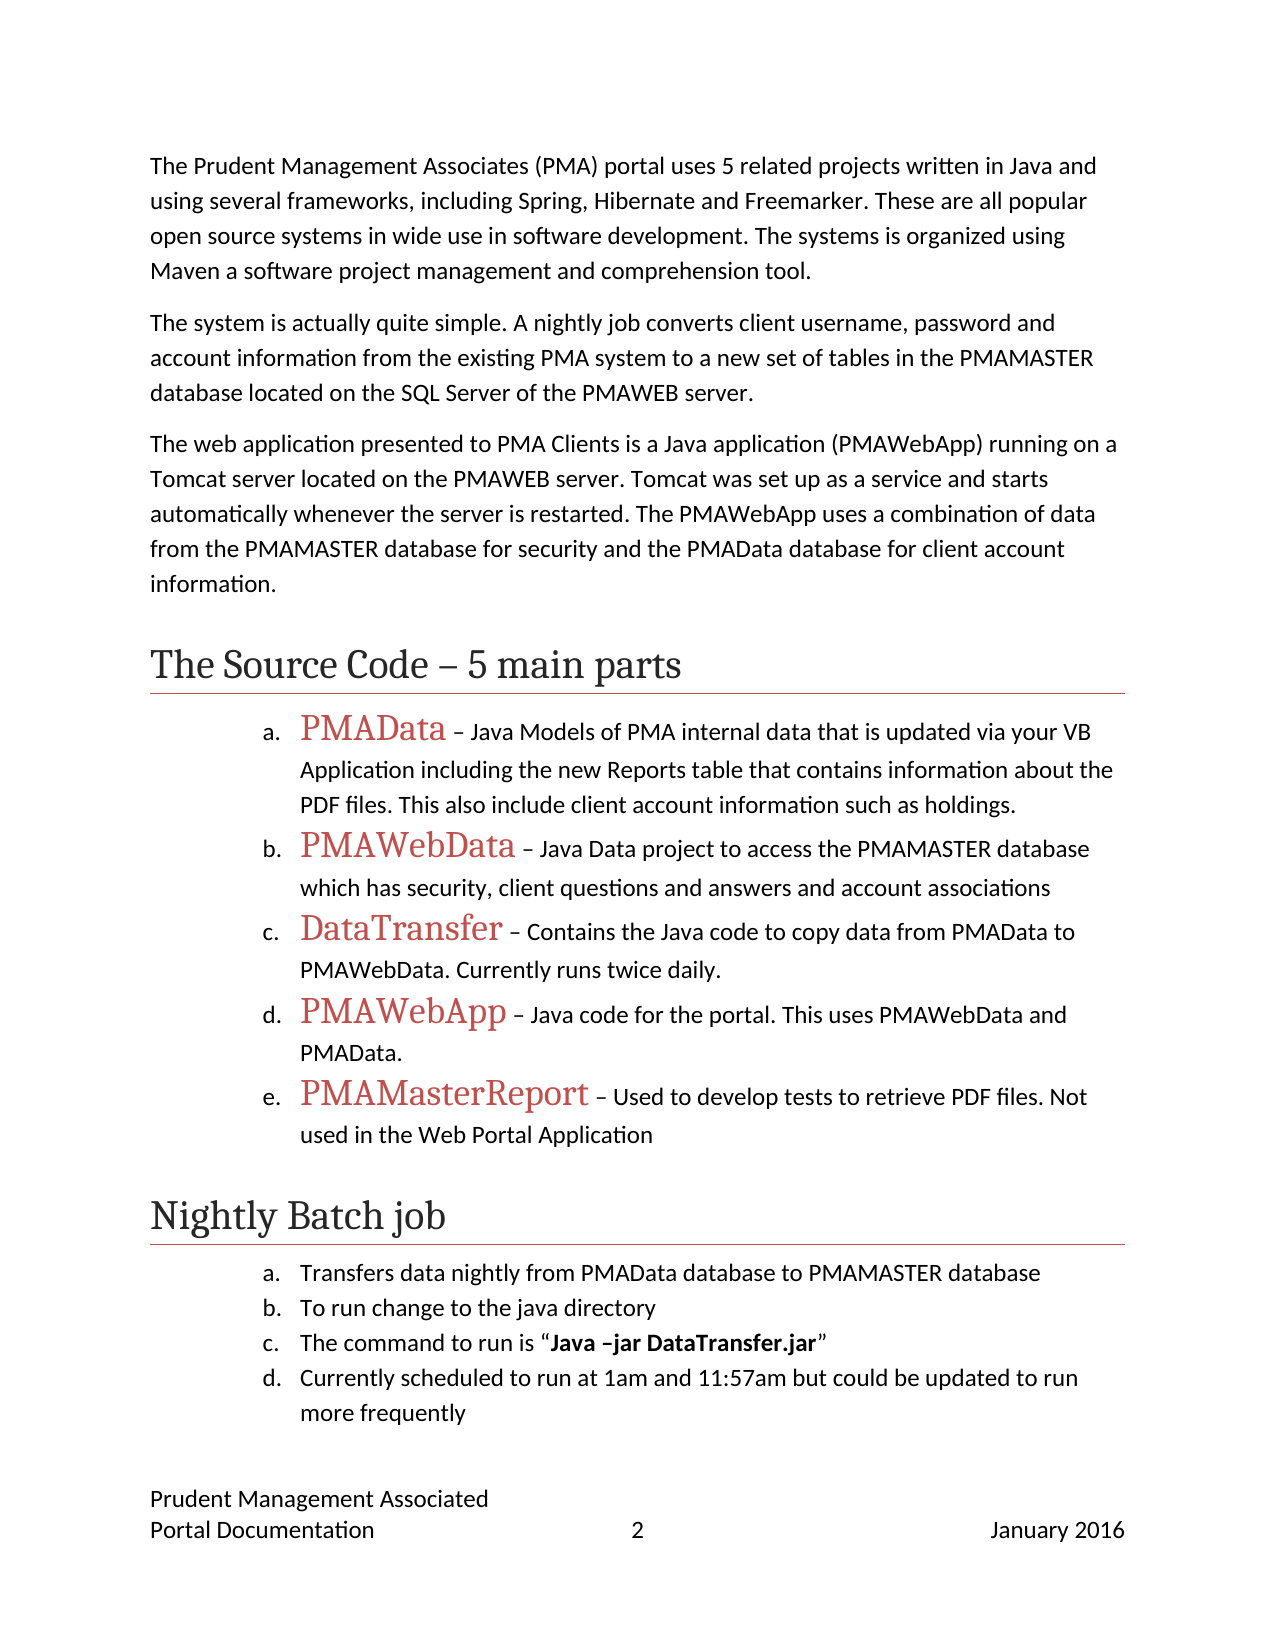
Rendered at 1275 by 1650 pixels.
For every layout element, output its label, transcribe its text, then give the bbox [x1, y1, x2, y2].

text The web application presented to PMA Clients is a Java application (PMAWebApp) running on a Tomcat server located on the PMAWEB server. Tomcat was set up as a service and starts automatically whenever the server is restarted. The PMAWebApp uses a combination of data from the PMAMASTER database for security and the PMAData database for client account information. [150, 428, 1125, 599]
list Currently scheduled to run at 1am and 11:57am but could be updated to run more frequently [262, 1363, 1125, 1428]
subtitle The Source Code – 5 main parts [150, 641, 1125, 693]
list DataTransfer – Contains the Java code to copy data from PMAData to PMAWebData. Currently runs twice daily. [262, 907, 1125, 985]
text The Prudent Management Associates (PMA) portal uses 5 related projects written in Java and using several frameworks, including Spring, Hibernate and Freemarker. These are all popular open source systems in wide use in software development. The systems is organized using Maven a software project management and comprehension tool. [150, 150, 1125, 286]
list PMAMasterReport – Used to develop tests to retrieve PDF files. Not used in the Web Portal Application [262, 1072, 1125, 1150]
text The system is actually quite simple. A nightly job converts client username, password and account information from the existing PMA system to a new set of tables in the PMAMASTER database located on the SQL Server of the PMAWEB server. [150, 307, 1125, 407]
list PMAData – Java Models of PMA internal data that is updated via your VB Application including the new Reports table that contains information about the PDF files. This also include client account information such as holdings. [262, 706, 1125, 819]
list To run change to the java directory [262, 1293, 1125, 1323]
list PMAWebData – Java Data project to access the PMAMASTER database which has security, client questions and answers and account associations [262, 824, 1125, 902]
list PMAWebApp – Java code for the portal. This uses PMAWebData and PMAData. [262, 989, 1125, 1067]
list Transfers data nightly from PMAData database to PMAMASTER database [262, 1258, 1125, 1288]
list The command to run is “Java –jar DataTransfer.jar” [262, 1328, 1125, 1358]
subtitle Nightly Batch job [150, 1192, 1125, 1244]
